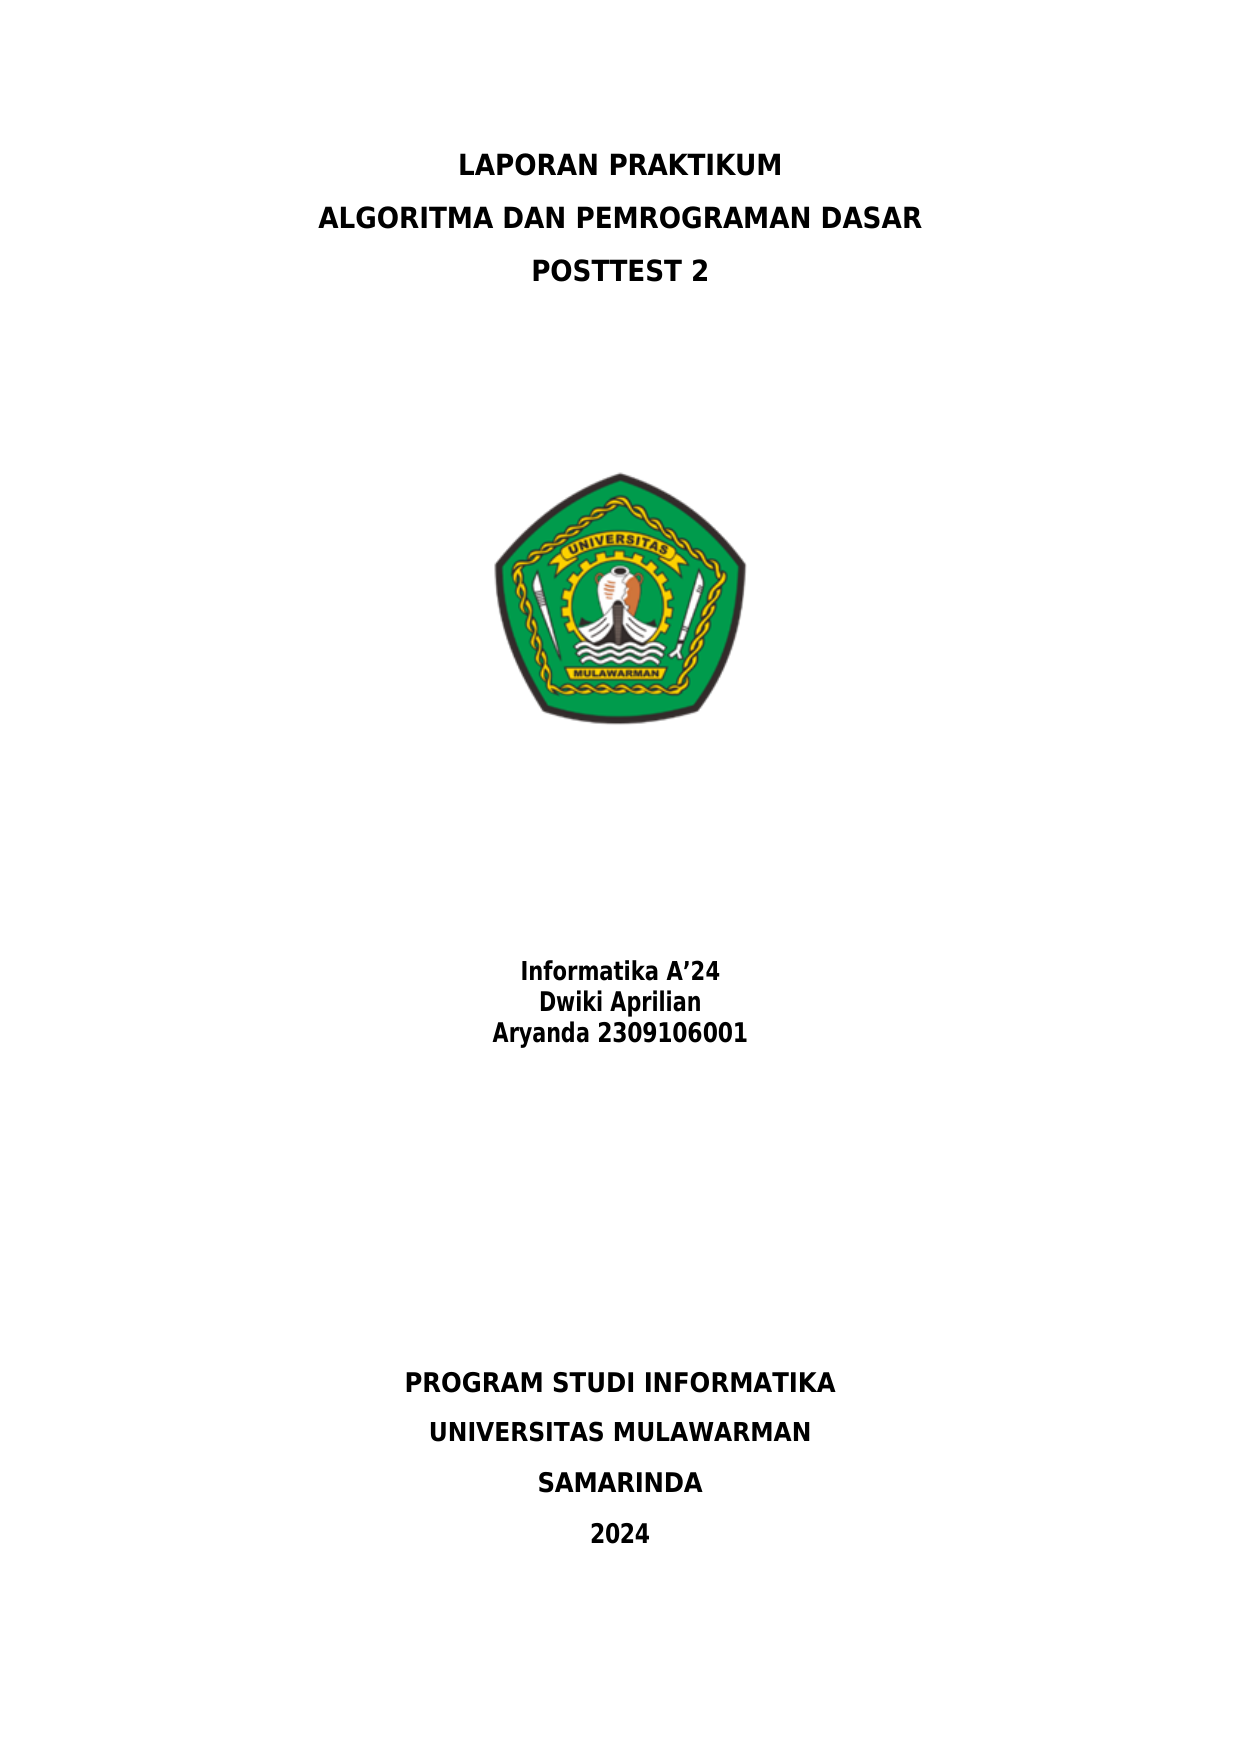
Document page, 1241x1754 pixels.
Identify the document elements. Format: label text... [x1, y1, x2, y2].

text Dwiki Aprilian Aryanda 2309106001 [489, 987, 751, 1048]
text ALGORITMA DAN PEMROGRAMAN DASAR POSTTEST 2 [245, 201, 996, 288]
text Informatika A’24 [489, 957, 751, 987]
text PROGRAM STUDI INFORMATIKA UNIVERSITAS MULAWARMAN SAMARINDA [348, 1367, 892, 1499]
text 2024 [245, 1519, 995, 1549]
subtitle LAPORAN PRAKTIKUM [245, 148, 995, 182]
picture [489, 470, 750, 731]
